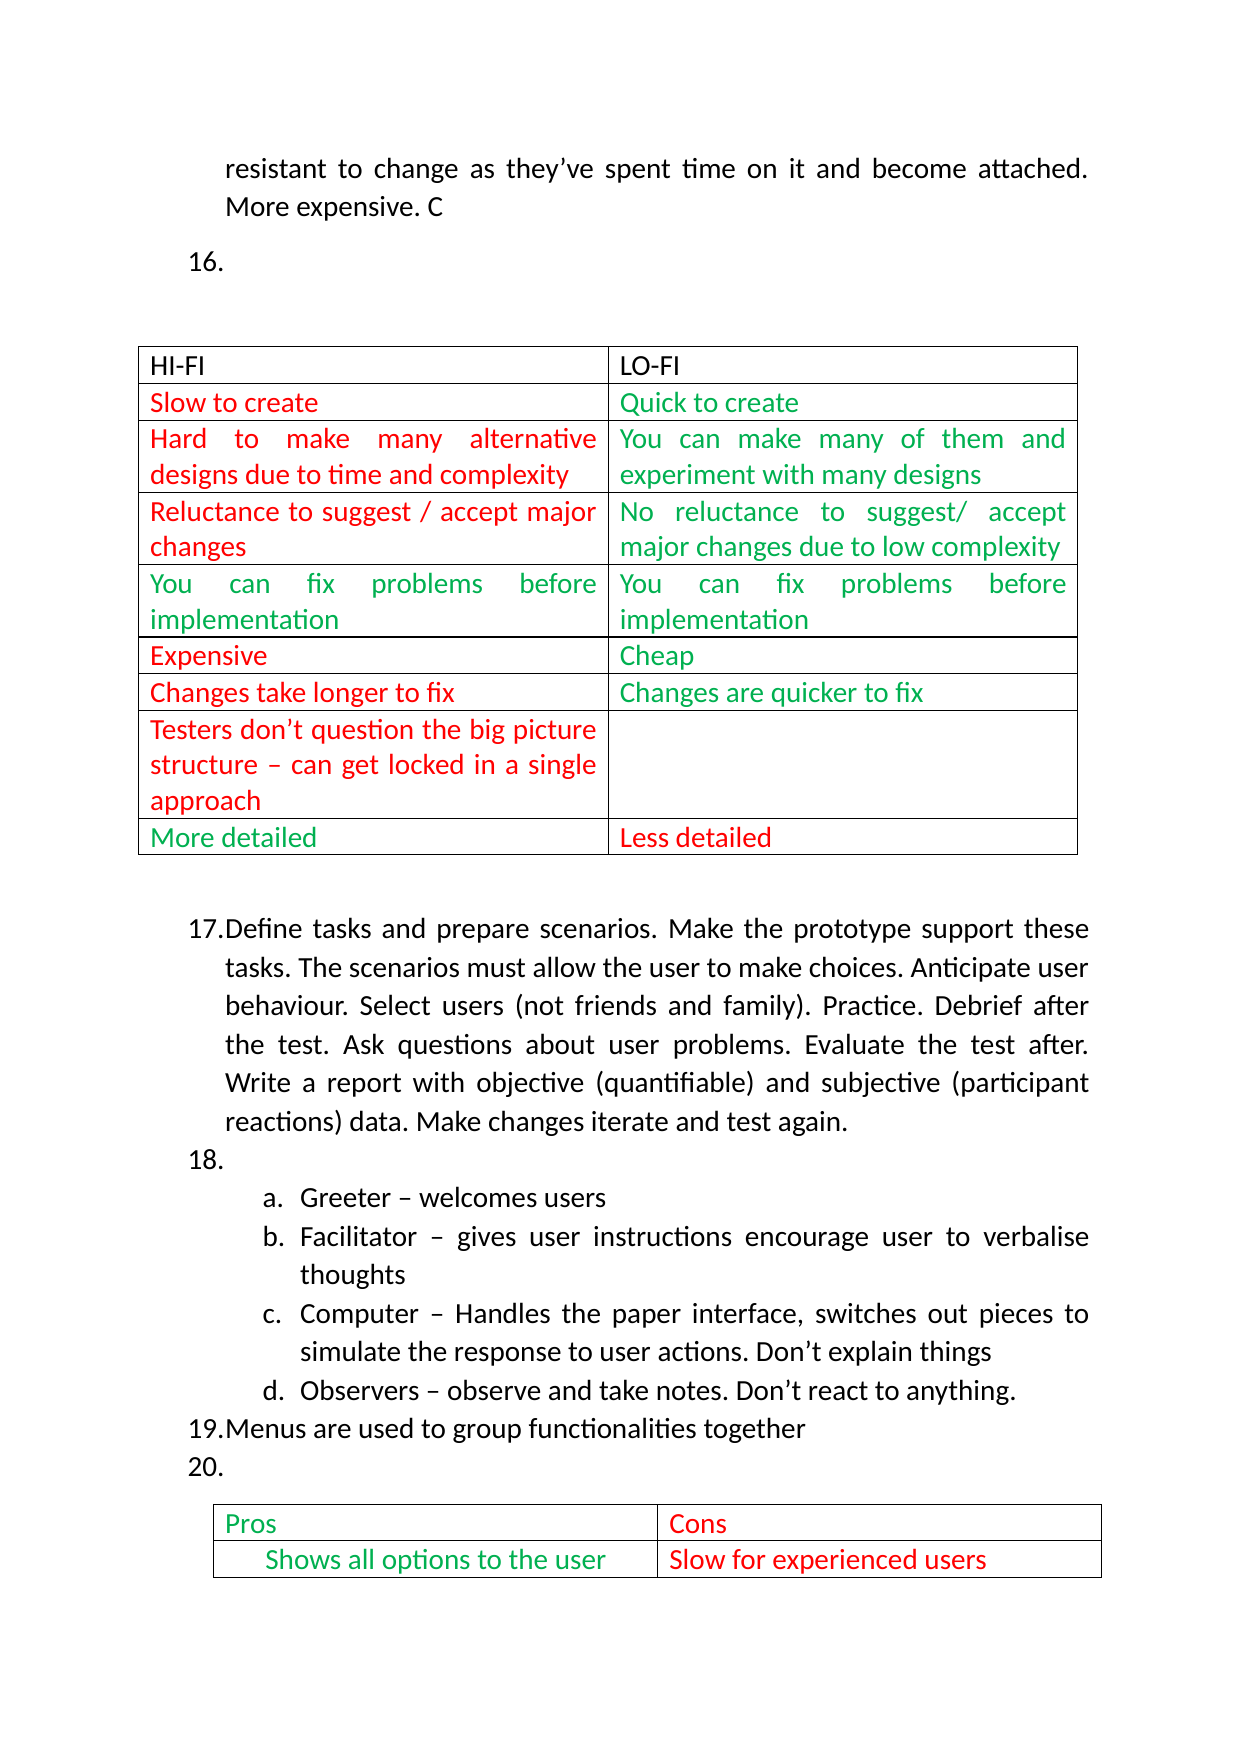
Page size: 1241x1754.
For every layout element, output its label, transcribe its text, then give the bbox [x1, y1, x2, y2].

table_cell Slow to create [139, 384, 608, 419]
list Define tasks and prepare scenarios. Make the prototype support these tasks. The scenarios must allow the user to make choices. Anticipate user behaviour. Select users (not friends and family). Practice. Debrief after the test. Ask questions about user problems. Evaluate the test after. Write a report with objective (quantifiable) and subjective (participant reactions) data. Make changes iterate and test again. [187, 910, 1090, 1138]
table_cell Less detailed [609, 819, 1077, 854]
table_cell Quick to create [609, 384, 1077, 419]
list Computer – Handles the paper interface, switches out pieces to simulate the response to user actions. Don’t explain things [262, 1295, 1090, 1369]
table_cell No reluctance to suggest/ accept major changes due to low complexity [609, 493, 1077, 564]
table_cell Testers don’t question the big picture structure – can get locked in a single approach [139, 711, 608, 818]
table_cell Reluctance to suggest / accept major changes [139, 493, 608, 564]
table_header HI-FI [139, 347, 608, 383]
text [225, 150, 1090, 224]
table_cell Changes are quicker to fix [609, 674, 1077, 710]
list Menus are used to group functionalities together [187, 1410, 1090, 1446]
table_header Pros [214, 1505, 657, 1540]
table_cell Slow for experienced users [658, 1541, 1101, 1577]
table_cell Expensive [139, 638, 608, 673]
table_cell You can make many of them and experiment with many designs [609, 421, 1077, 492]
list Observers – observe and take notes. Don’t react to anything. [262, 1372, 1090, 1407]
table_header LO-FI [609, 347, 1077, 383]
table_cell [609, 711, 1077, 818]
table_cell Shows all options to the user [214, 1541, 657, 1577]
table_cell Cheap [609, 638, 1077, 673]
table_header Cons [658, 1505, 1101, 1540]
table_cell More detailed [139, 819, 608, 854]
table_cell You can fix problems before implementation [609, 565, 1077, 636]
table_cell Changes take longer to fix [139, 674, 608, 710]
table_cell Hard to make many alternative designs due to time and complexity [139, 421, 608, 492]
list Greeter – welcomes users [262, 1179, 1090, 1215]
list Facilitator – gives user instructions encourage user to verbalise thoughts [262, 1218, 1090, 1292]
table_cell You can fix problems before implementation [139, 565, 608, 636]
